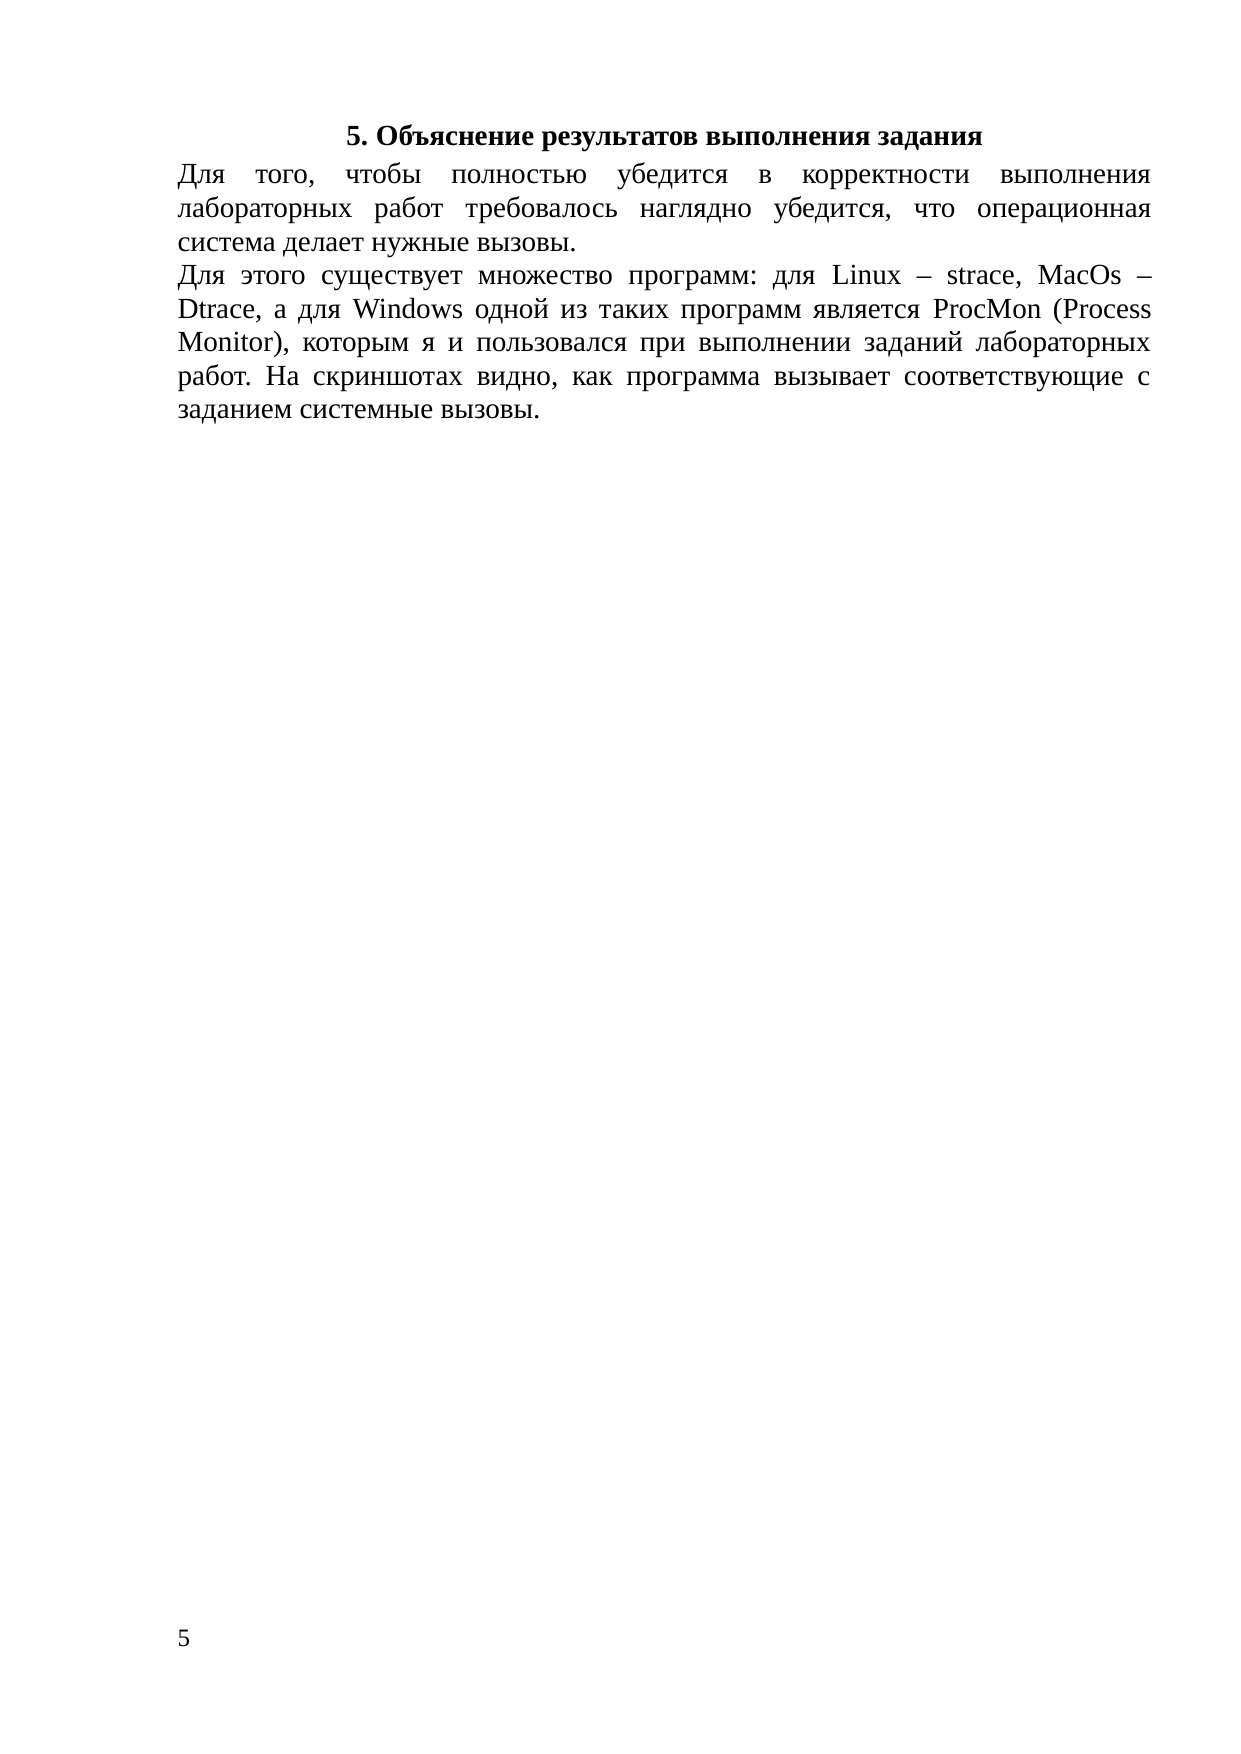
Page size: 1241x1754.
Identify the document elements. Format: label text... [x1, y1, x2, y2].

text Для того, чтобы полностью убедится в корректности выполнения лабораторных работ требовалось наглядно убедится, что операционная система делает нужные вызовы. [177, 157, 1152, 257]
text Для этого существует множество программ: для Linux – strace, MacOs – Dtrace, а для Windows одной из таких программ является ProcMon (Process Monitor), которым я и пользовался при выполнении заданий лабораторных работ. На скриншотах видно, как программа вызывает соответствующие с заданием системные вызовы. [177, 257, 1152, 425]
list Объяснение результатов выполнения задания [177, 118, 1152, 152]
